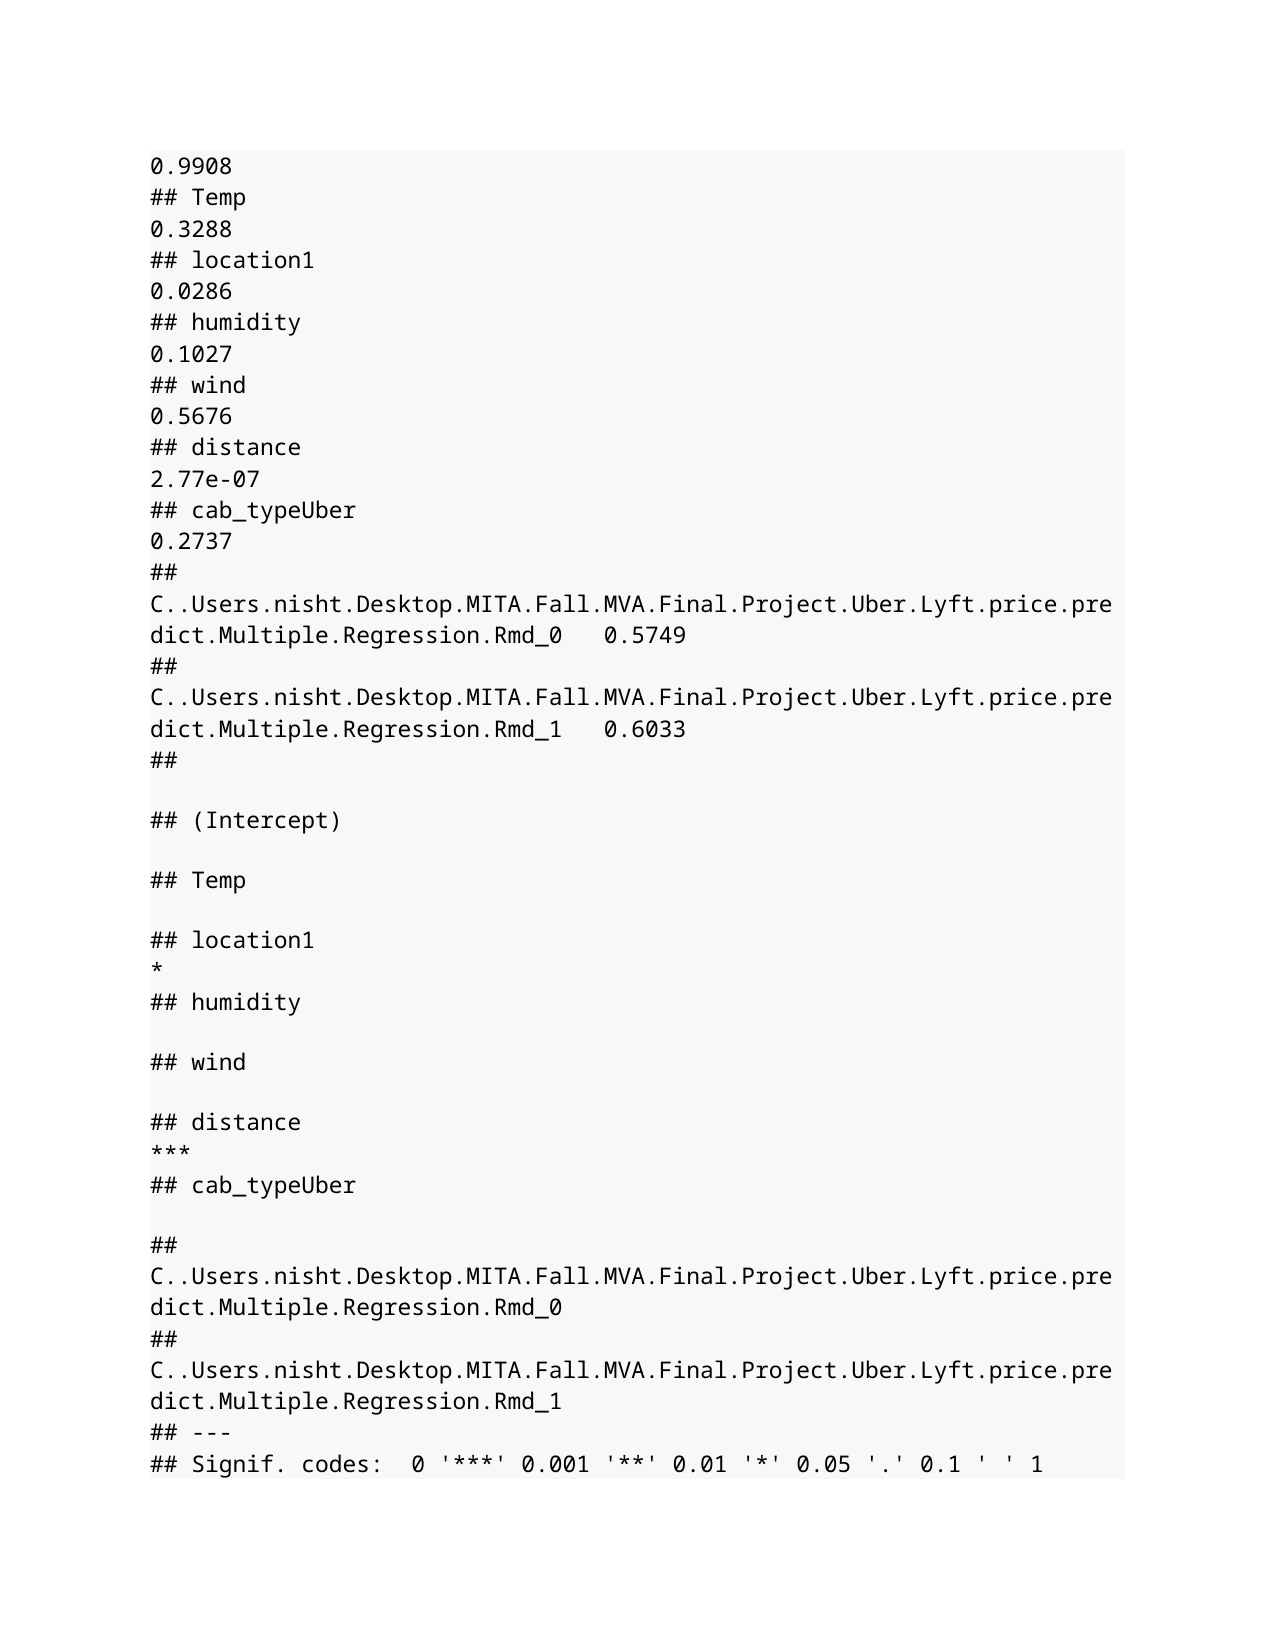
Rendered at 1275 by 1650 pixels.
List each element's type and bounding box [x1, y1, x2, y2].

text [150, 150, 1125, 1479]
